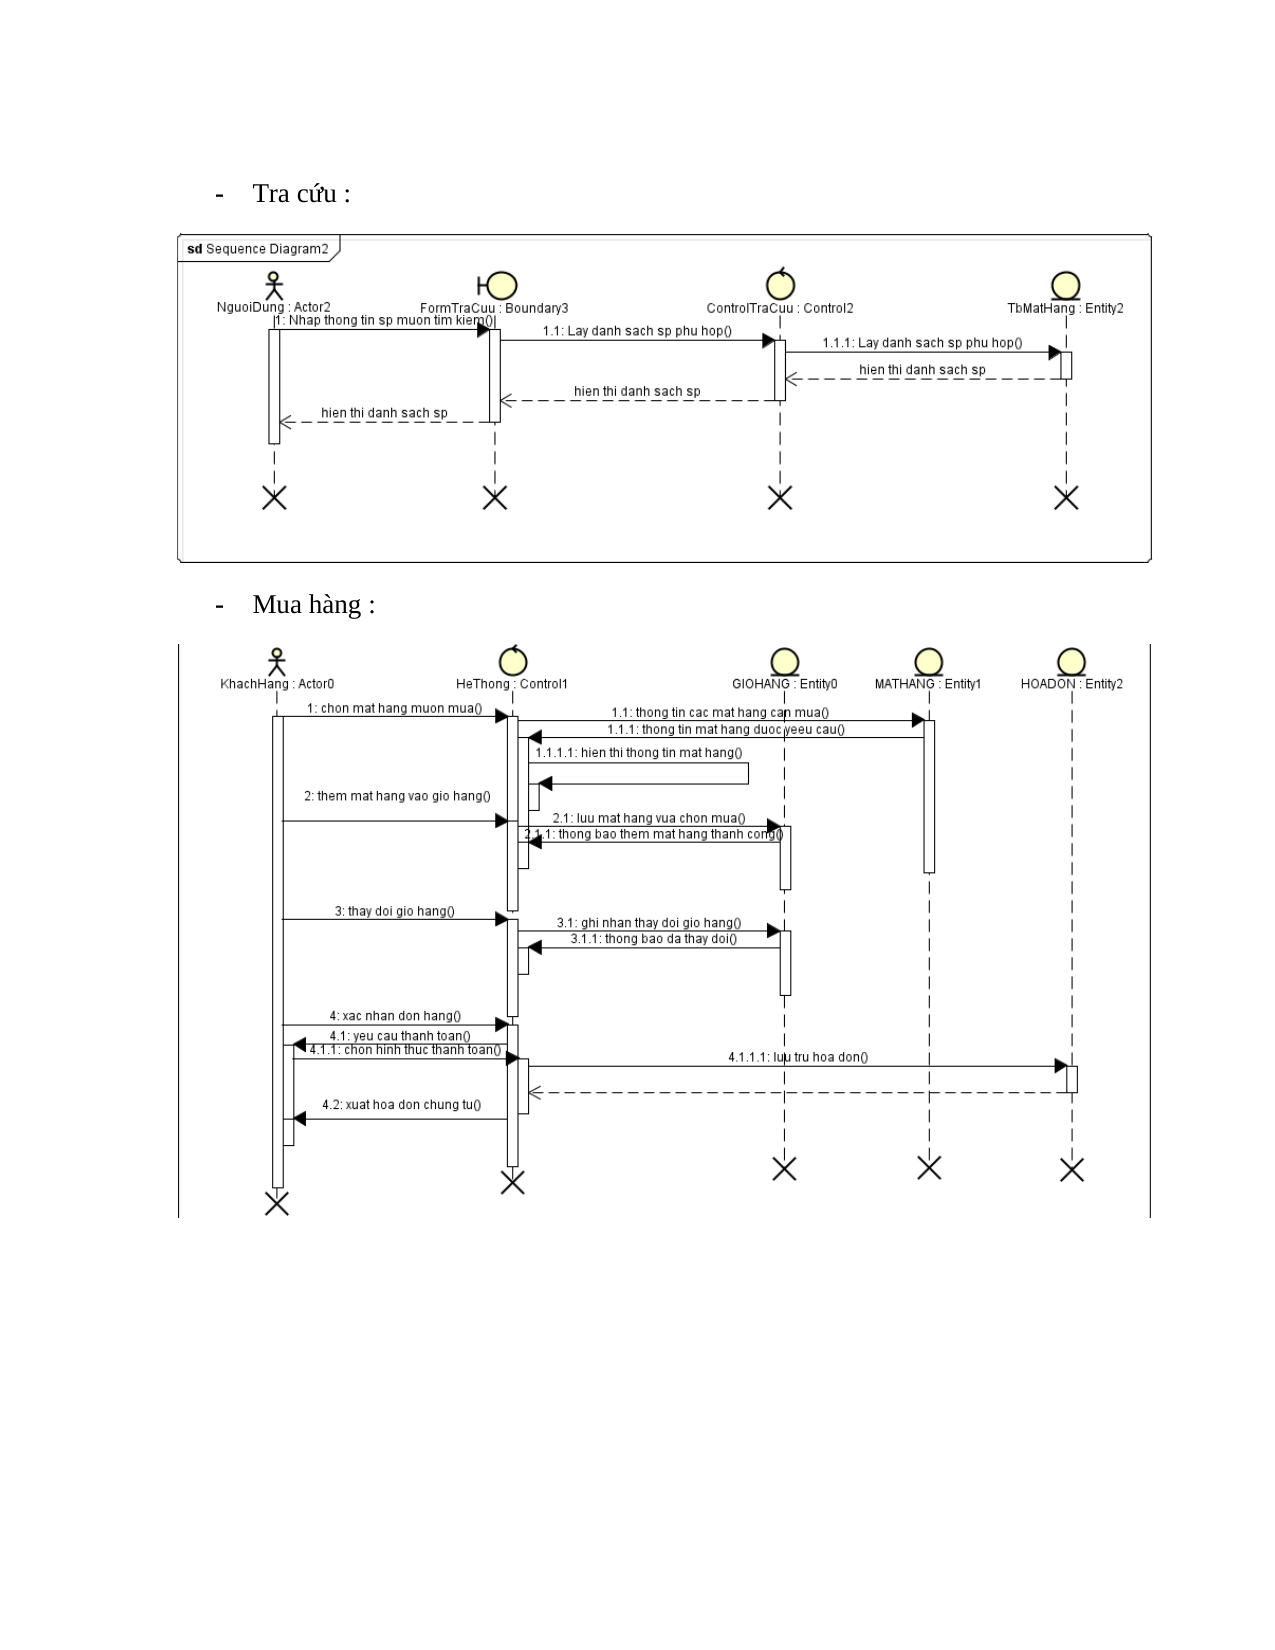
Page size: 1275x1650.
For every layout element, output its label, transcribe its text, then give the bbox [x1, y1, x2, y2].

list Mua hàng : [215, 588, 1157, 619]
list Tra cứu : [215, 177, 1157, 208]
picture [177, 644, 1153, 1218]
picture [177, 233, 1153, 563]
